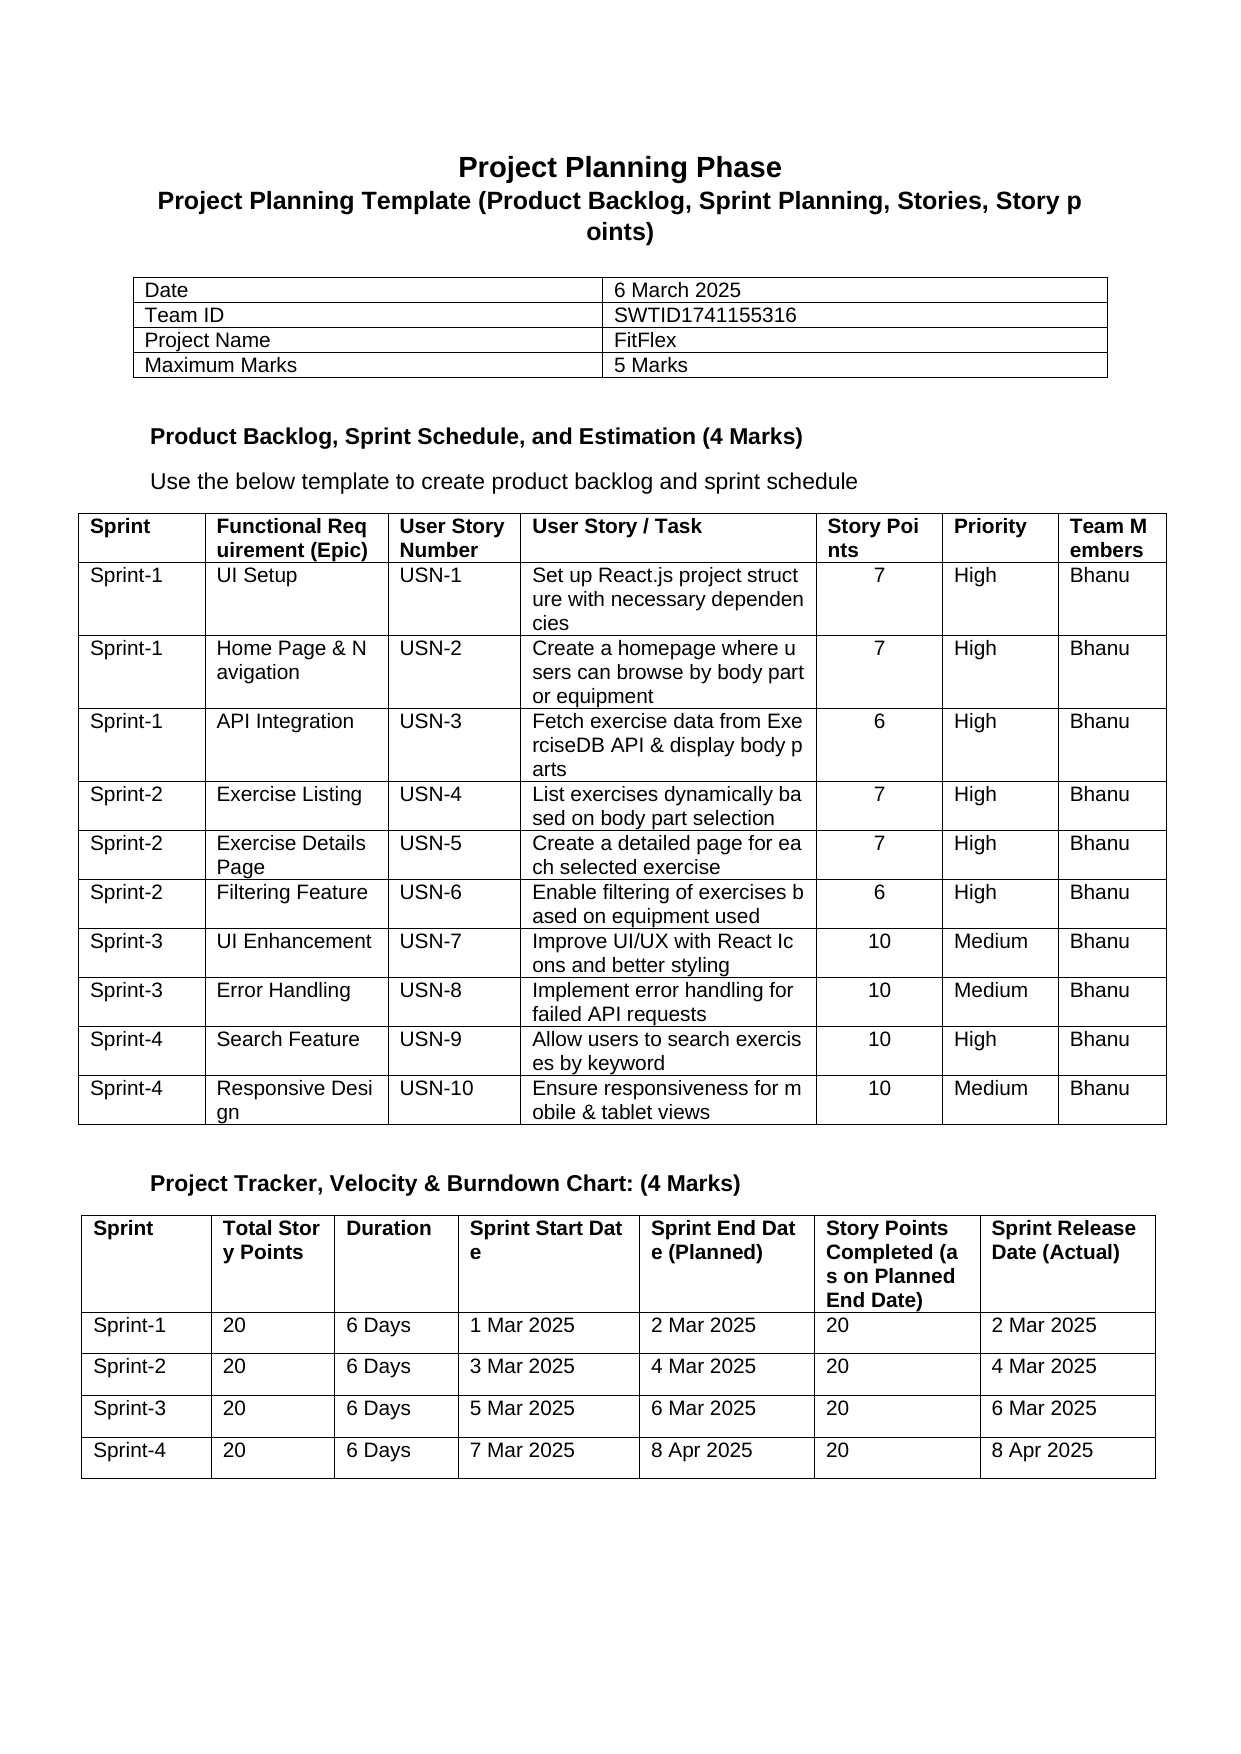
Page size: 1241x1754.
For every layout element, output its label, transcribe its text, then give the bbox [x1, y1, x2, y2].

table_cell 7 [817, 636, 942, 708]
table_cell 6 Days [335, 1438, 458, 1478]
table_cell High [943, 782, 1058, 830]
table_cell 20 [815, 1396, 980, 1437]
table_cell Bhanu [1059, 880, 1166, 928]
table_cell USN-7 [389, 929, 520, 977]
table_cell 20 [212, 1313, 334, 1353]
text Use the below template to create product backlog and sprint schedule [150, 468, 1090, 494]
table_header Sprint End Date (Planned) [640, 1216, 814, 1312]
table_cell 7 Mar 2025 [459, 1438, 639, 1478]
table_cell 4 Mar 2025 [981, 1354, 1155, 1395]
table_cell Allow users to search exercises by keyword [521, 1027, 816, 1074]
table_cell Medium [943, 1076, 1058, 1123]
table_cell Project Name [134, 328, 602, 352]
table_cell 8 Apr 2025 [640, 1438, 814, 1478]
table_cell 2 Mar 2025 [640, 1313, 814, 1353]
table_cell Bhanu [1059, 1076, 1166, 1123]
table_cell 10 [817, 978, 942, 1026]
table_cell Sprint-4 [79, 1027, 205, 1074]
table_cell Error Handling [206, 978, 388, 1026]
table_cell Filtering Feature [206, 880, 388, 928]
table_header Story Points [817, 514, 942, 562]
table_cell Sprint-1 [79, 563, 205, 635]
table_cell Bhanu [1059, 782, 1166, 830]
table_cell Bhanu [1059, 978, 1166, 1026]
table_cell 3 Mar 2025 [459, 1354, 639, 1395]
table_cell 6 Days [335, 1354, 458, 1395]
table_cell Sprint-4 [79, 1076, 205, 1123]
table_header Story Points Completed (as on Planned End Date) [815, 1216, 980, 1312]
table_cell Team ID [134, 303, 602, 327]
table_header Sprint Start Date [459, 1216, 639, 1312]
table_cell Sprint-3 [82, 1396, 211, 1437]
table_cell Exercise Listing [206, 782, 388, 830]
table_cell 10 [817, 929, 942, 977]
table_cell List exercises dynamically based on body part selection [521, 782, 816, 830]
table_cell USN-10 [389, 1076, 520, 1123]
table_cell 5 Marks [603, 353, 1107, 377]
text Project Planning Template (Product Backlog, Sprint Planning, Stories, Story points) [150, 186, 1090, 246]
table_cell Ensure responsiveness for mobile & tablet views [521, 1076, 816, 1123]
table_cell UI Enhancement [206, 929, 388, 977]
table_header Sprint Release Date (Actual) [981, 1216, 1155, 1312]
table_cell 7 [817, 563, 942, 635]
table_header Sprint [82, 1216, 211, 1312]
table_cell Sprint-2 [79, 831, 205, 879]
table_cell Set up React.js project structure with necessary dependencies [521, 563, 816, 635]
table_cell Medium [943, 929, 1058, 977]
table_cell USN-3 [389, 709, 520, 781]
table_header User Story / Task [521, 514, 816, 562]
table_cell Sprint-1 [79, 709, 205, 781]
table_header Sprint [79, 514, 205, 562]
table_cell Sprint-3 [79, 929, 205, 977]
table_header Duration [335, 1216, 458, 1312]
table_cell Bhanu [1059, 709, 1166, 781]
table_header Team Members [1059, 514, 1166, 562]
table_header User Story Number [389, 514, 520, 562]
table_cell UI Setup [206, 563, 388, 635]
table_cell Sprint-4 [82, 1438, 211, 1478]
table_cell Responsive Design [206, 1076, 388, 1123]
table_cell High [943, 1027, 1058, 1074]
table_cell Sprint-2 [82, 1354, 211, 1395]
table_cell 7 [817, 831, 942, 879]
table_cell Sprint-2 [79, 782, 205, 830]
table_cell USN-8 [389, 978, 520, 1026]
table_cell 6 Days [335, 1313, 458, 1353]
table_cell USN-5 [389, 831, 520, 879]
table_cell USN-6 [389, 880, 520, 928]
table_cell Maximum Marks [134, 353, 602, 377]
table_cell High [943, 831, 1058, 879]
table_cell Search Feature [206, 1027, 388, 1074]
table_cell Exercise Details Page [206, 831, 388, 879]
table_cell Home Page & Navigation [206, 636, 388, 708]
table_cell 4 Mar 2025 [640, 1354, 814, 1395]
table_cell High [943, 636, 1058, 708]
table_header Functional Requirement (Epic) [206, 514, 388, 562]
text Project Tracker, Velocity & Burndown Chart: (4 Marks) [150, 1169, 1090, 1196]
table_cell Sprint-1 [79, 636, 205, 708]
table_cell USN-4 [389, 782, 520, 830]
table_cell Medium [943, 978, 1058, 1026]
table_cell 6 Mar 2025 [981, 1396, 1155, 1437]
table_cell Sprint-1 [82, 1313, 211, 1353]
table_cell Sprint-3 [79, 978, 205, 1026]
table_cell 20 [212, 1396, 334, 1437]
table_cell Bhanu [1059, 831, 1166, 879]
table_cell 2 Mar 2025 [981, 1313, 1155, 1353]
table_cell Implement error handling for failed API requests [521, 978, 816, 1026]
table_cell 5 Mar 2025 [459, 1396, 639, 1437]
table_cell 20 [212, 1438, 334, 1478]
table_cell High [943, 880, 1058, 928]
table_cell 10 [817, 1076, 942, 1123]
table_cell 6 [817, 709, 942, 781]
table_cell High [943, 563, 1058, 635]
table_cell 6 Days [335, 1396, 458, 1437]
table_cell FitFlex [603, 328, 1107, 352]
table_cell 6 [817, 880, 942, 928]
text Project Planning Phase [150, 150, 1090, 183]
table_cell Sprint-2 [79, 880, 205, 928]
table_cell API Integration [206, 709, 388, 781]
text Product Backlog, Sprint Schedule, and Estimation (4 Marks) [150, 423, 1090, 449]
table_cell USN-1 [389, 563, 520, 635]
table_cell 20 [815, 1313, 980, 1353]
table_cell Bhanu [1059, 636, 1166, 708]
table_cell Bhanu [1059, 563, 1166, 635]
table_cell 8 Apr 2025 [981, 1438, 1155, 1478]
table_cell High [943, 709, 1058, 781]
table_cell Improve UI/UX with React Icons and better styling [521, 929, 816, 977]
table_cell 20 [815, 1354, 980, 1395]
table_cell USN-9 [389, 1027, 520, 1074]
table_cell USN-2 [389, 636, 520, 708]
table_header Date [134, 278, 602, 302]
table_cell 6 Mar 2025 [640, 1396, 814, 1437]
table_cell Bhanu [1059, 929, 1166, 977]
table_cell SWTID1741155316 [603, 303, 1107, 327]
table_header Priority [943, 514, 1058, 562]
table_cell Create a homepage where users can browse by body part or equipment [521, 636, 816, 708]
table_cell 1 Mar 2025 [459, 1313, 639, 1353]
table_cell Fetch exercise data from ExerciseDB API & display body parts [521, 709, 816, 781]
table_header Total Story Points [212, 1216, 334, 1312]
table_cell 10 [817, 1027, 942, 1074]
table_cell 7 [817, 782, 942, 830]
table_cell Create a detailed page for each selected exercise [521, 831, 816, 879]
table_cell 20 [815, 1438, 980, 1478]
table_cell Bhanu [1059, 1027, 1166, 1074]
table_cell Enable filtering of exercises based on equipment used [521, 880, 816, 928]
table_header 6 March 2025 [603, 278, 1107, 302]
table_cell 20 [212, 1354, 334, 1395]
